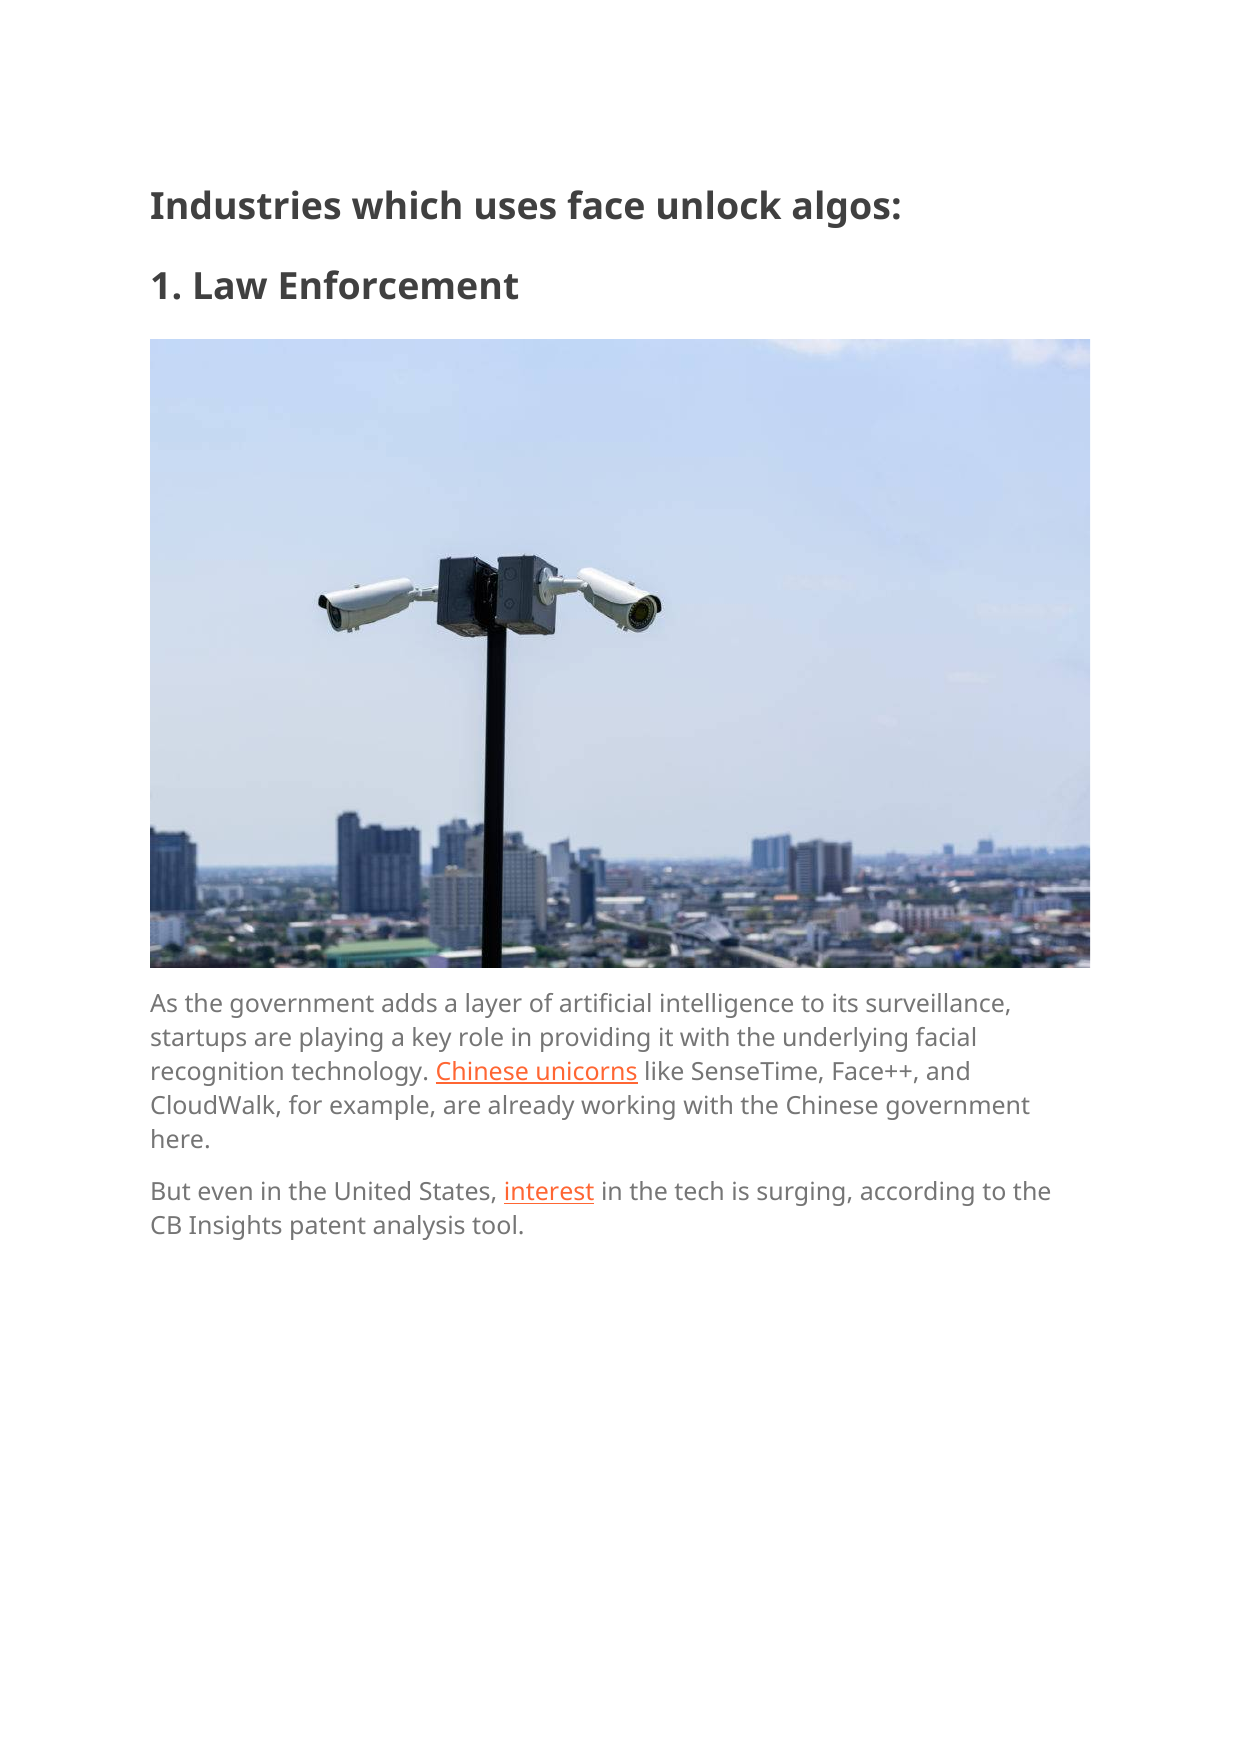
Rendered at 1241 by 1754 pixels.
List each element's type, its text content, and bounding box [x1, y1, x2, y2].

text Industries which uses face unlock algos: [150, 179, 1090, 230]
text But even in the United States, interest in the tech is surging, according to the CB Insights patent analysis tool. [150, 1174, 1090, 1242]
picture [150, 339, 1091, 968]
text As the government adds a layer of artificial intelligence to its surveillance, startups are playing a key role in providing it with the underlying facial recognition technology. Chinese unicorns like SenseTime, Face++, and CloudWalk, for example, are already working with the Chinese government here. [150, 986, 1090, 1156]
text 1. Law Enforcement [150, 259, 1090, 310]
